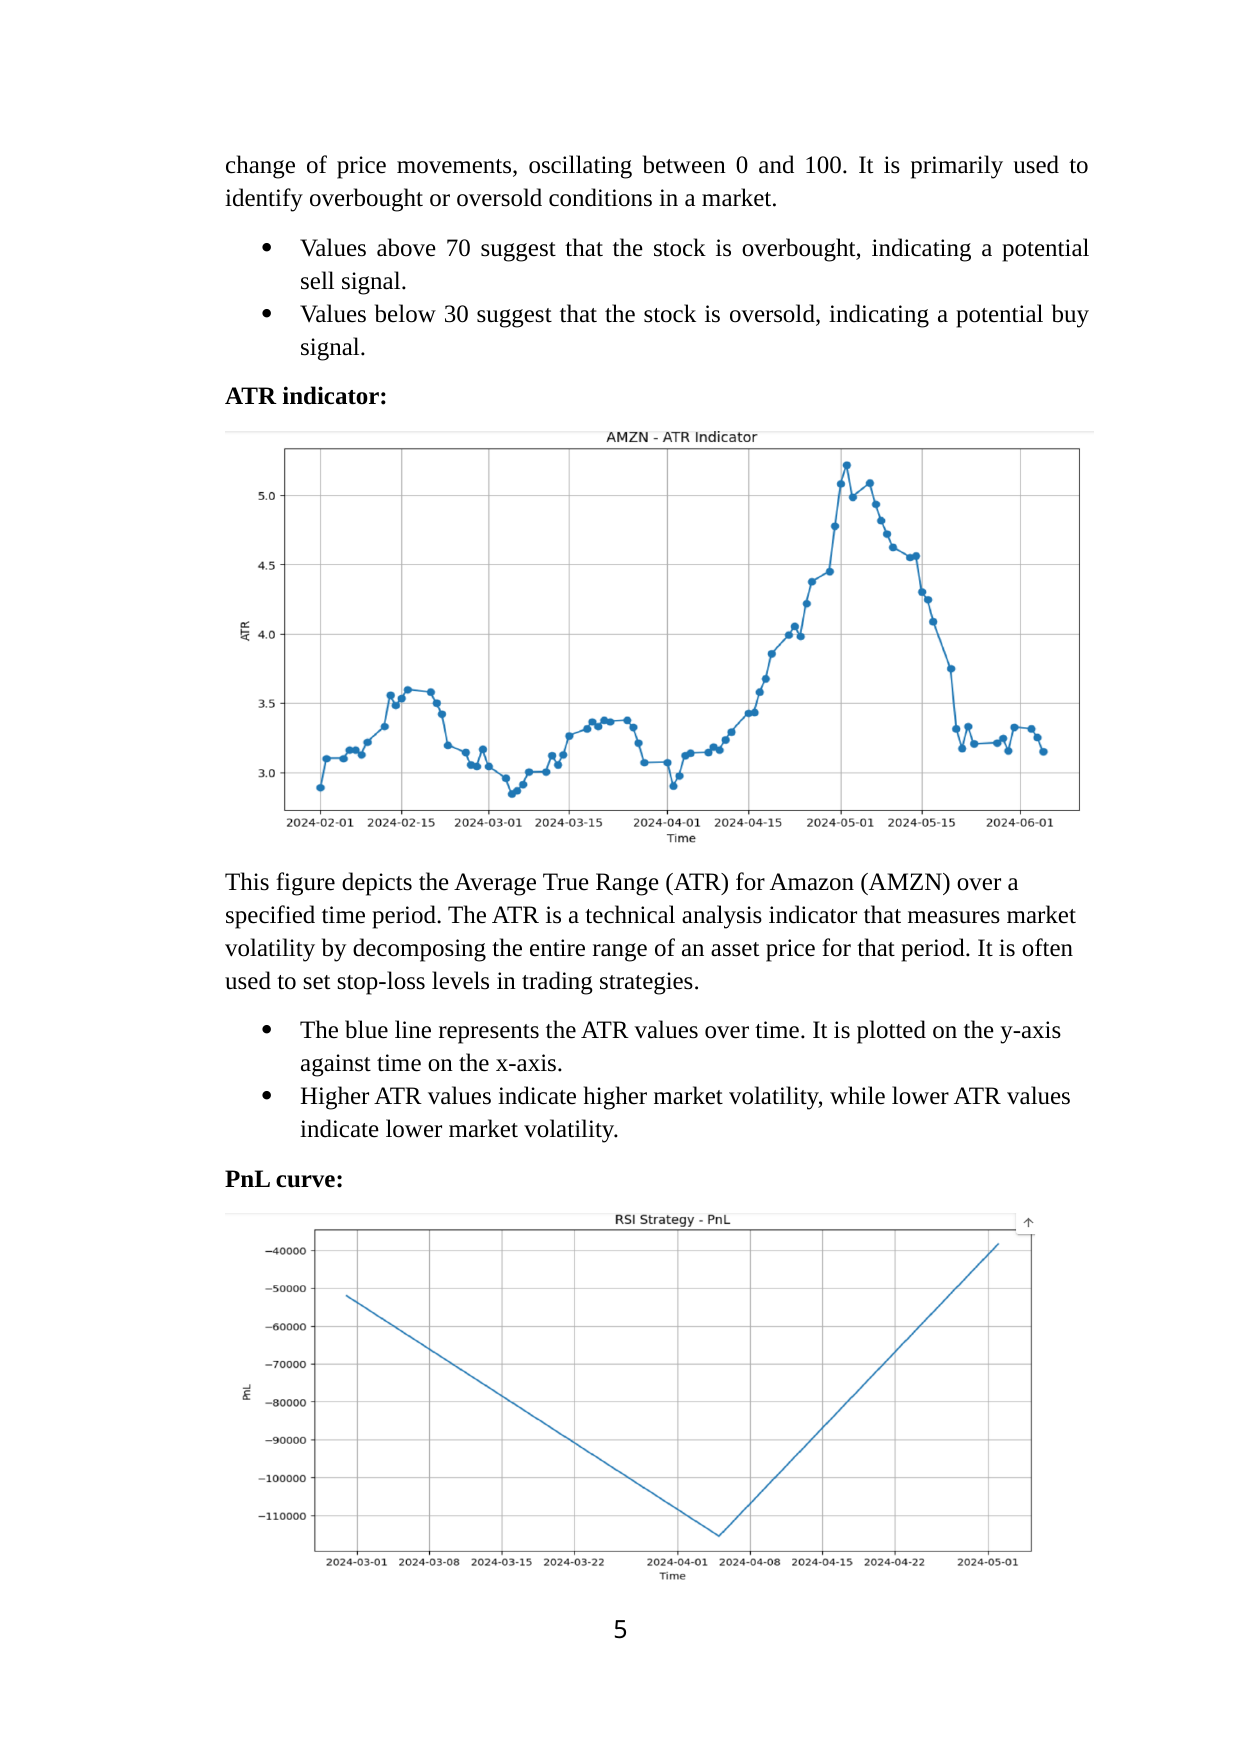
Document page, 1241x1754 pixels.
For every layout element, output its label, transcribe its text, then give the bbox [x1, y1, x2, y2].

text This figure depicts the Average True Range (ATR) for Amazon (AMZN) over a specified time period. The ATR is a technical analysis indicator that measures market volatility by decomposing the entire range of an asset price for that period. It is often used to set stop-loss levels in trading strategies. [225, 867, 1090, 994]
list Values above 70 suggest that the stock is overbought, indicating a potential sell signal. [262, 233, 1090, 294]
text PnL curve: [225, 1164, 1090, 1193]
picture [225, 1213, 1035, 1583]
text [225, 150, 1090, 212]
text ATR indicator: [225, 381, 1090, 410]
list The blue line represents the ATR values over time. It is plotted on the y-axis against time on the x-axis. [262, 1015, 1090, 1077]
list Higher ATR values indicate higher market volatility, while lower ATR values indicate lower market volatility. [262, 1081, 1090, 1143]
picture [225, 431, 1094, 845]
list Values below 30 suggest that the stock is oversold, indicating a potential buy signal. [262, 299, 1090, 361]
